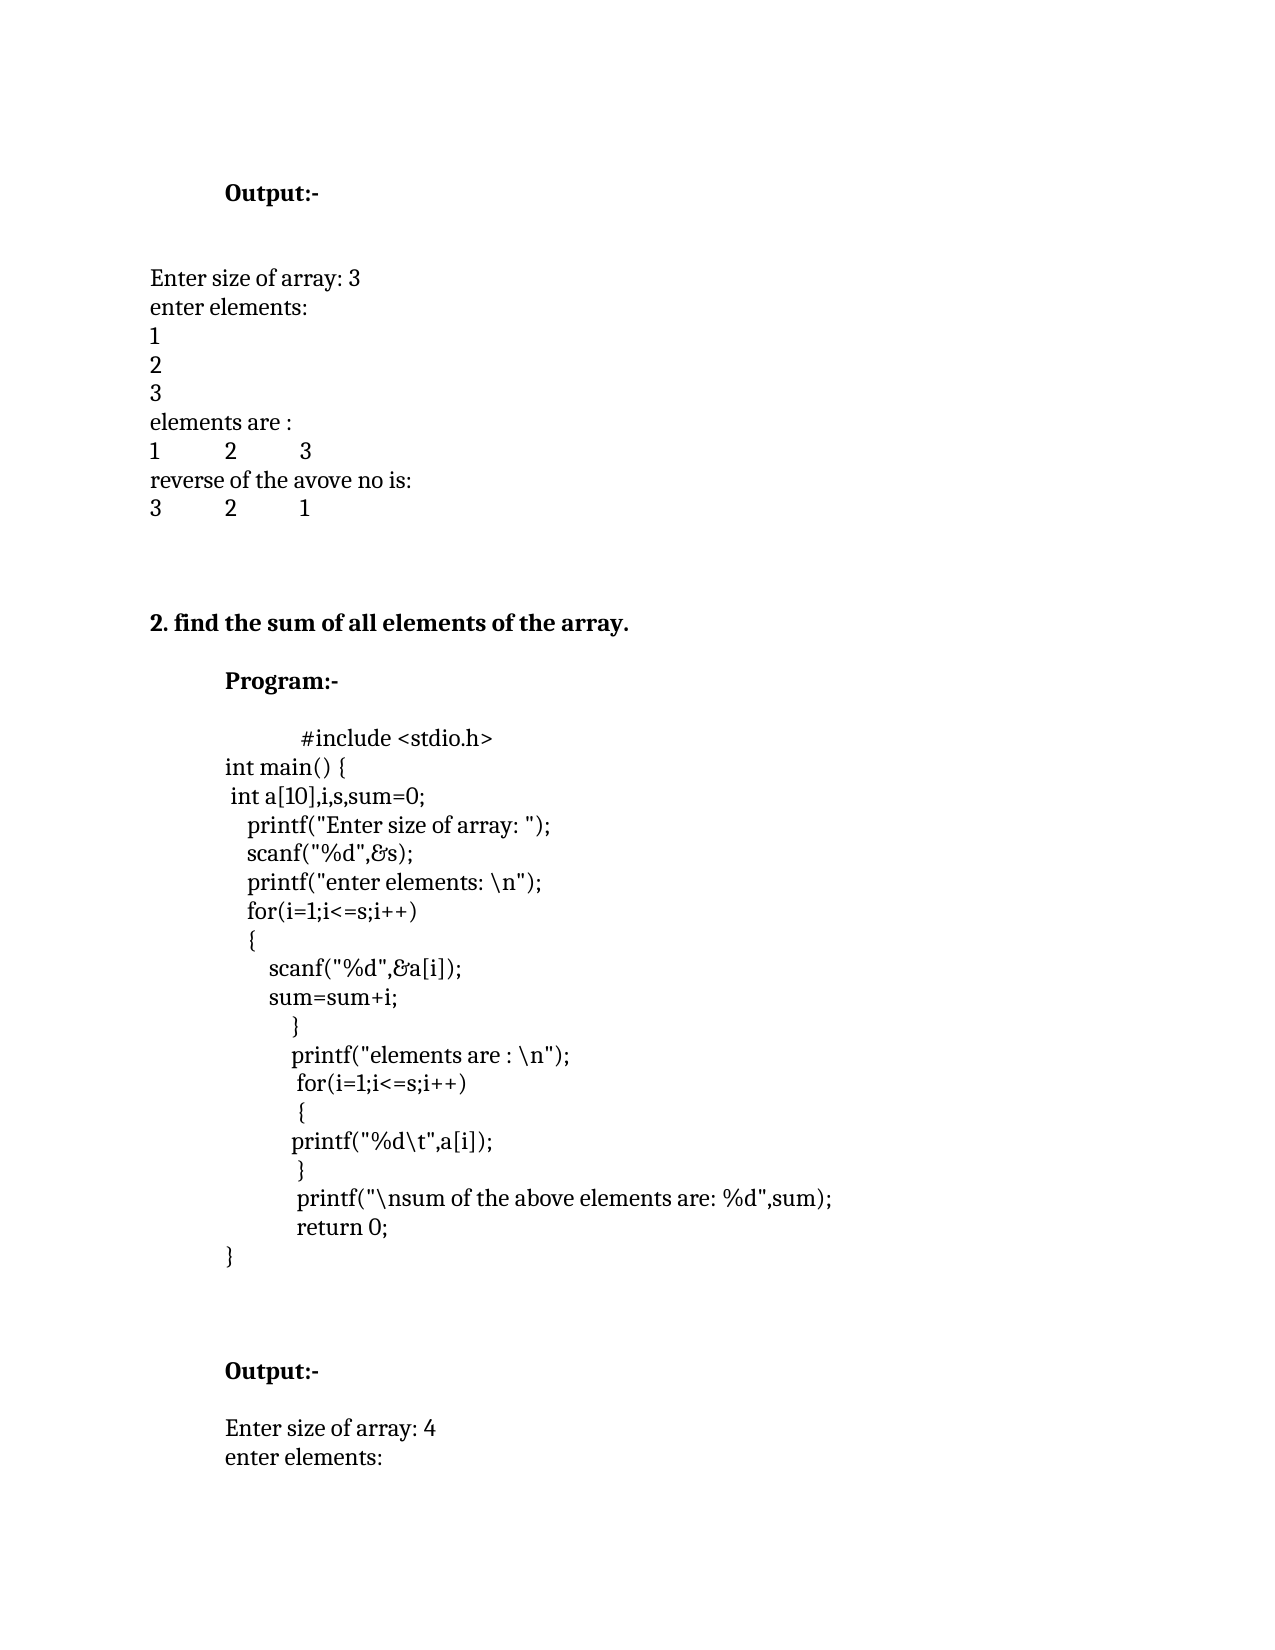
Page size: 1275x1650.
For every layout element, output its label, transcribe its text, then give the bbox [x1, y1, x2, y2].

text 3 [150, 379, 1125, 408]
list Output:- [225, 1357, 1125, 1386]
list sum=sum+i; [225, 983, 1125, 1012]
list } [225, 1242, 1125, 1271]
list printf("enter elements: \n"); [225, 868, 1125, 897]
list Program:- [225, 667, 1125, 696]
list for(i=1;i<=s;i++) [225, 1069, 1125, 1098]
text Enter size of array: 3 [150, 264, 1125, 293]
list #include <stdio.h> [225, 724, 1125, 753]
list scanf("%d",&s); [225, 839, 1125, 868]
text reverse of the avove no is: [150, 466, 1125, 494]
list int main() { [225, 753, 1125, 782]
list scanf("%d",&a[i]); [225, 954, 1125, 983]
list printf("Enter size of array: "); [225, 811, 1125, 839]
text 1 2 3 [150, 437, 1125, 466]
text 1 [150, 322, 1125, 351]
list enter elements: [225, 1443, 1125, 1472]
text elements are : [150, 408, 1125, 437]
list for(i=1;i<=s;i++) [225, 897, 1125, 926]
list int a[10],i,s,sum=0; [225, 782, 1125, 811]
list { [225, 1098, 1125, 1127]
list Output:- [225, 179, 1125, 207]
text 3 2 1 [150, 494, 1125, 523]
list printf("\nsum of the above elements are: %d",sum); [225, 1184, 1125, 1213]
text 2. find the sum of all elements of the array. [150, 609, 1125, 638]
list printf("%d\t",a[i]); [225, 1127, 1125, 1156]
text enter elements: [150, 293, 1125, 322]
list printf("elements are : \n"); [225, 1041, 1125, 1069]
list Enter size of array: 4 [225, 1414, 1125, 1443]
text 2 [150, 351, 1125, 379]
list { [225, 926, 1125, 954]
list return 0; [225, 1213, 1125, 1242]
list } [225, 1156, 1125, 1184]
list } [225, 1012, 1125, 1041]
